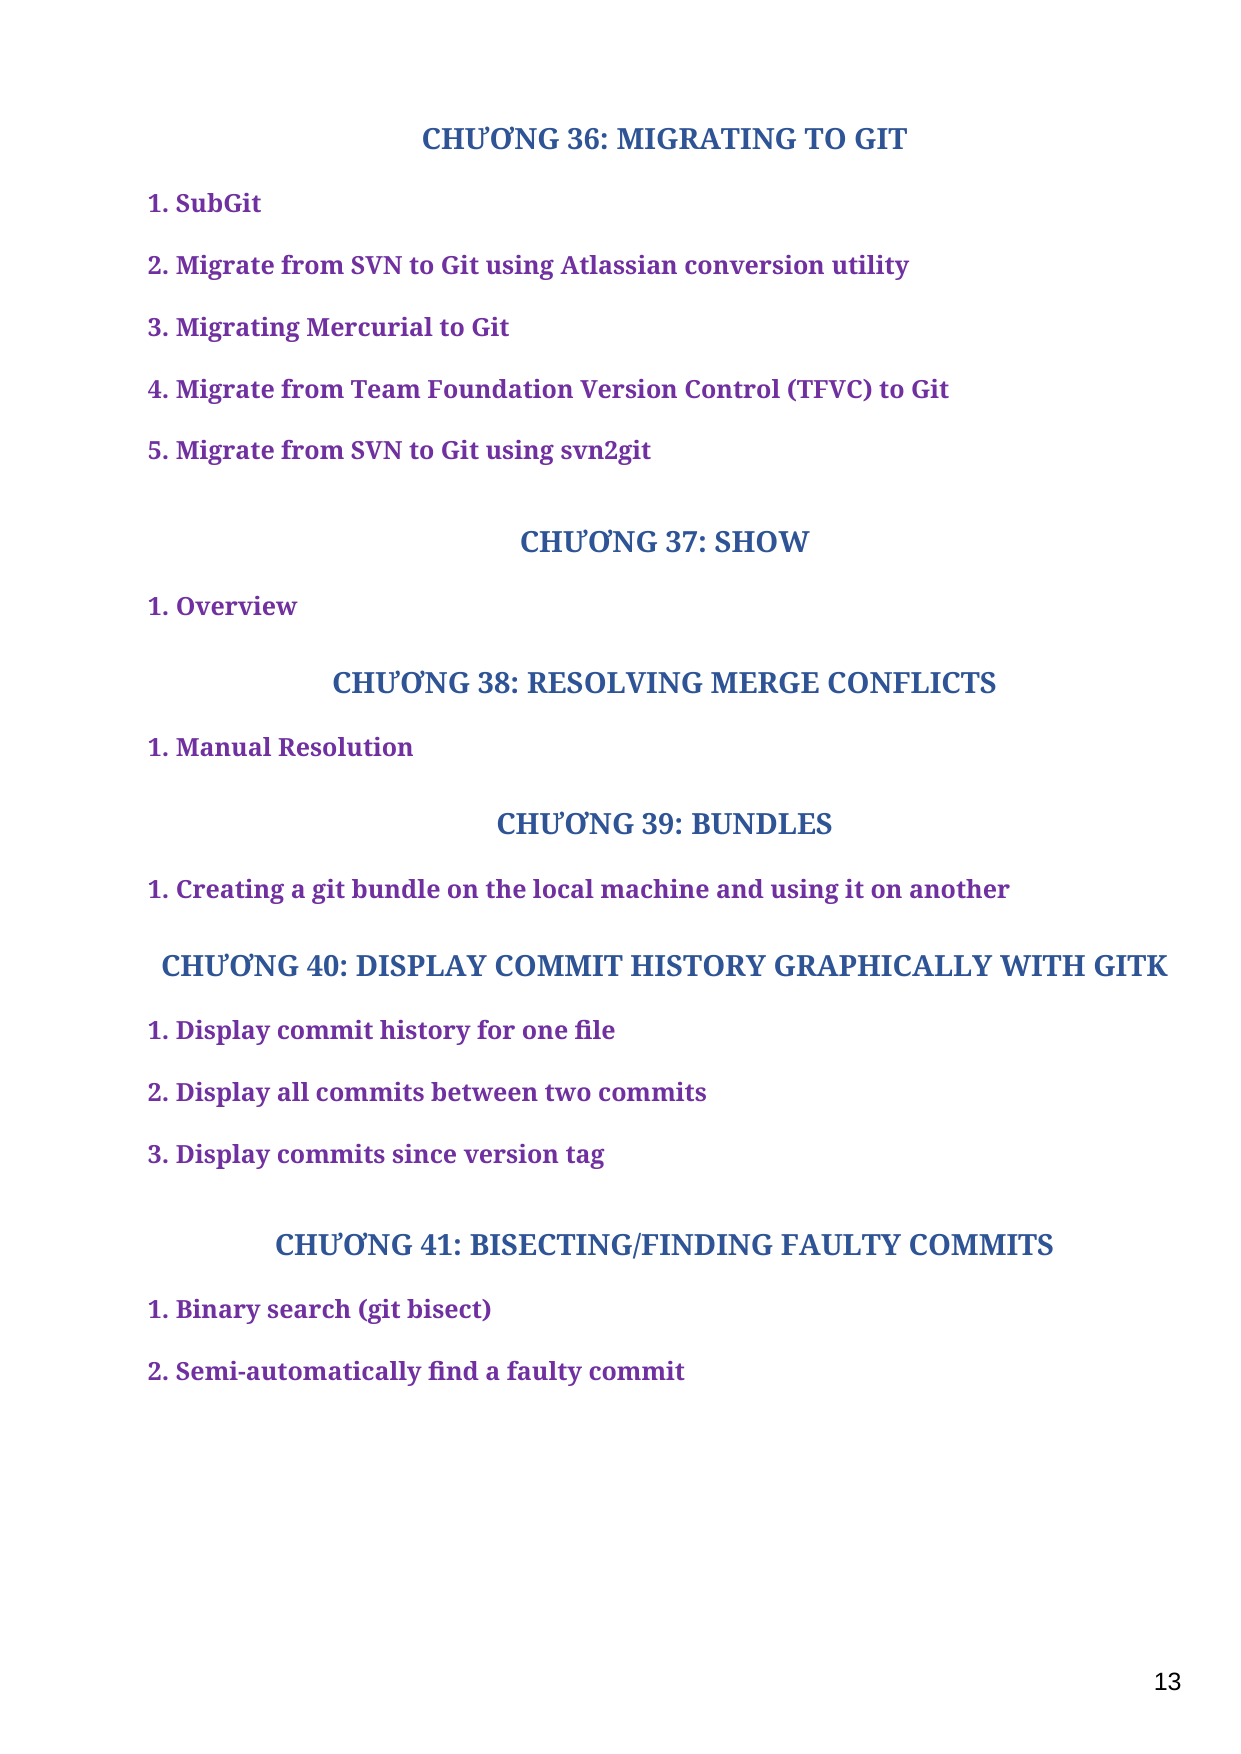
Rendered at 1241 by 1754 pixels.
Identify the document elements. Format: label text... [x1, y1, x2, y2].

subtitle RESOLVING MERGE CONFLICTS [148, 662, 1181, 702]
subtitle Display all commits between two commits [148, 1074, 1181, 1108]
subtitle MIGRATING TO GIT [148, 118, 1181, 158]
subtitle Creating a git bundle on the local machine and using it on another [148, 871, 1181, 905]
subtitle Display commit history for one file [148, 1013, 1181, 1047]
subtitle Semi-automatically find a faulty commit [148, 1354, 1181, 1388]
subtitle BISECTING/FINDING FAULTY COMMITS [148, 1224, 1181, 1264]
subtitle Manual Resolution [148, 730, 1181, 764]
subtitle DISPLAY COMMIT HISTORY GRAPHICALLY WITH GITK [148, 945, 1181, 984]
subtitle SHOW [148, 521, 1181, 561]
subtitle SubGit [148, 186, 1181, 220]
subtitle Migrate from SVN to Git using svn2git [148, 433, 1181, 467]
subtitle BUNDLES [148, 803, 1181, 843]
subtitle Migrating Mercurial to Git [148, 309, 1181, 343]
subtitle Display commits since version tag [148, 1136, 1181, 1170]
subtitle Migrate from SVN to Git using Atlassian conversion utility [148, 248, 1181, 282]
subtitle Overview [148, 589, 1181, 623]
subtitle Migrate from Team Foundation Version Control (TFVC) to Git [148, 371, 1181, 405]
subtitle Binary search (git bisect) [148, 1292, 1181, 1326]
